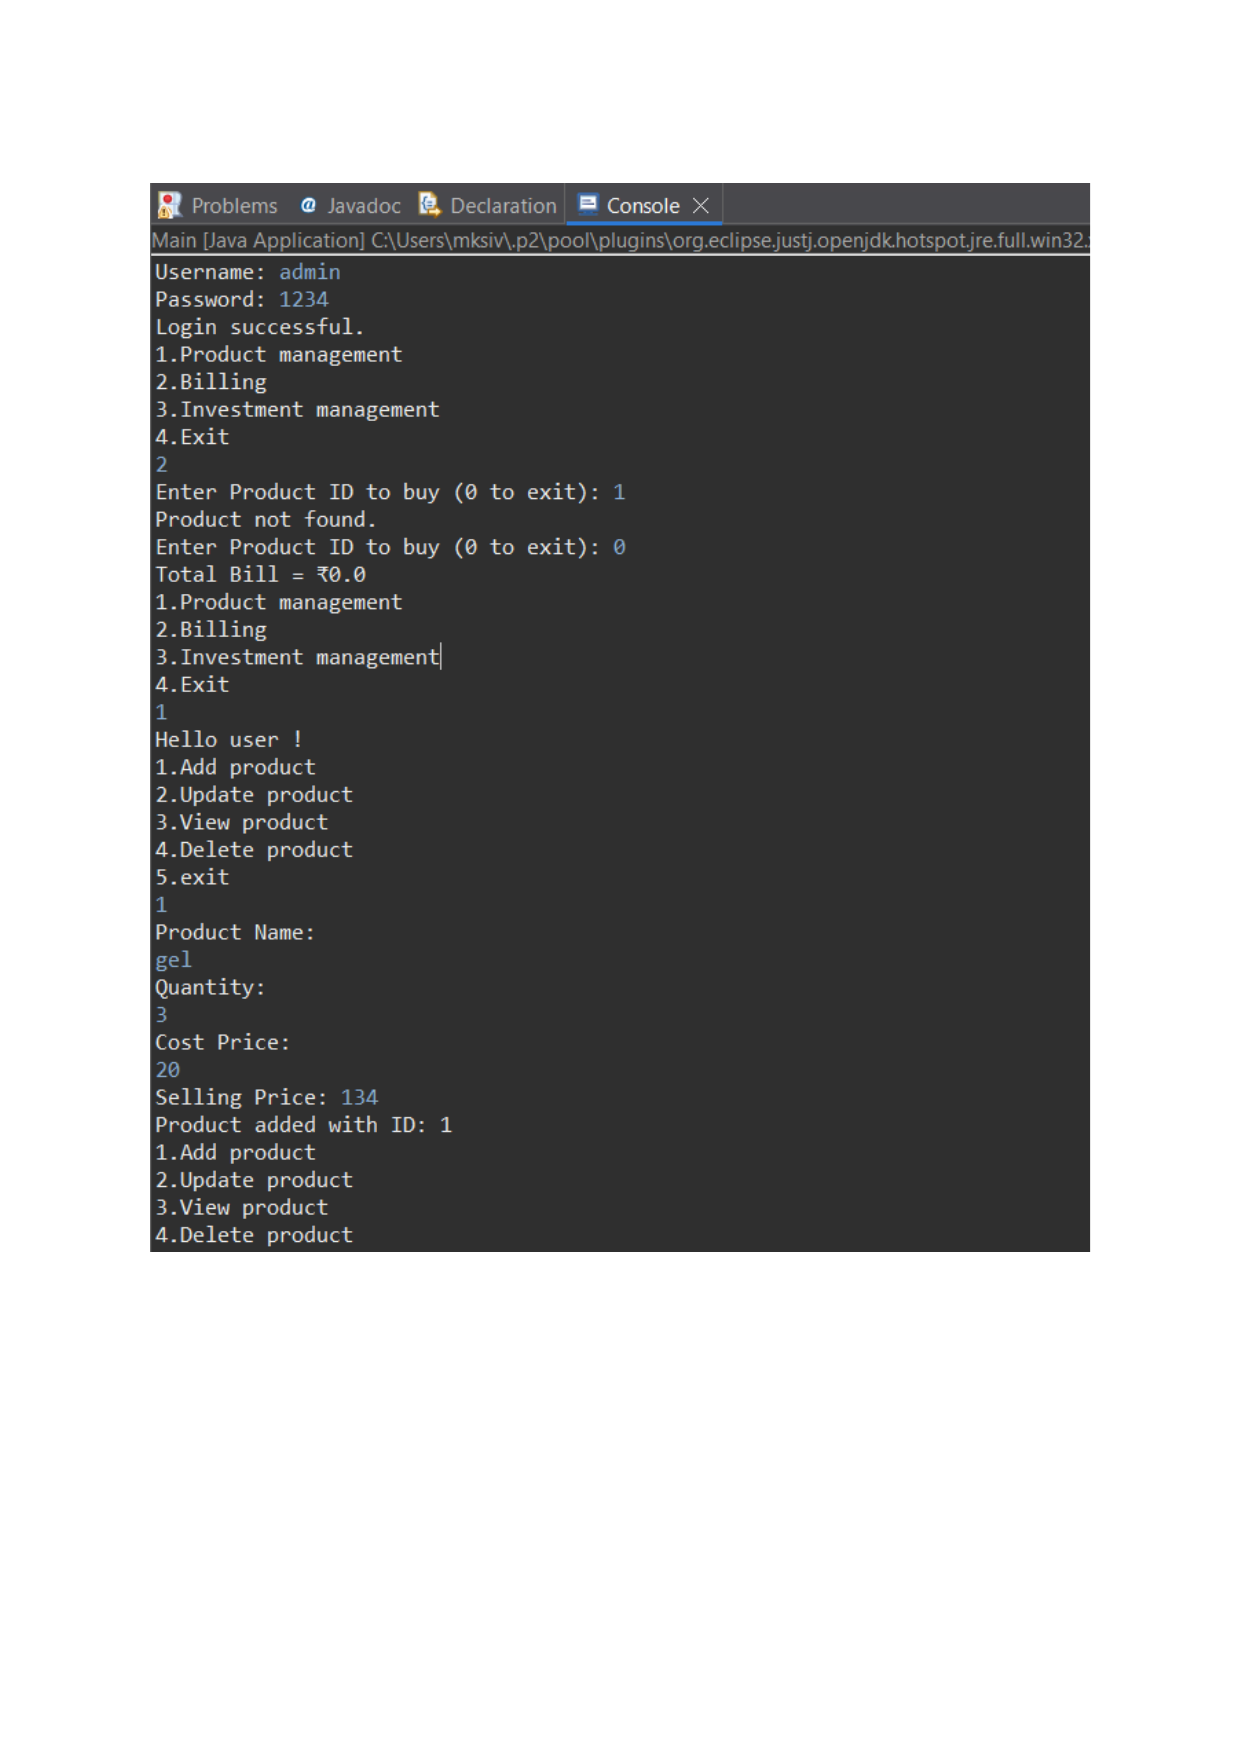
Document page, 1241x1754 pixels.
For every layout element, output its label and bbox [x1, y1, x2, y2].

picture [150, 183, 1091, 1252]
